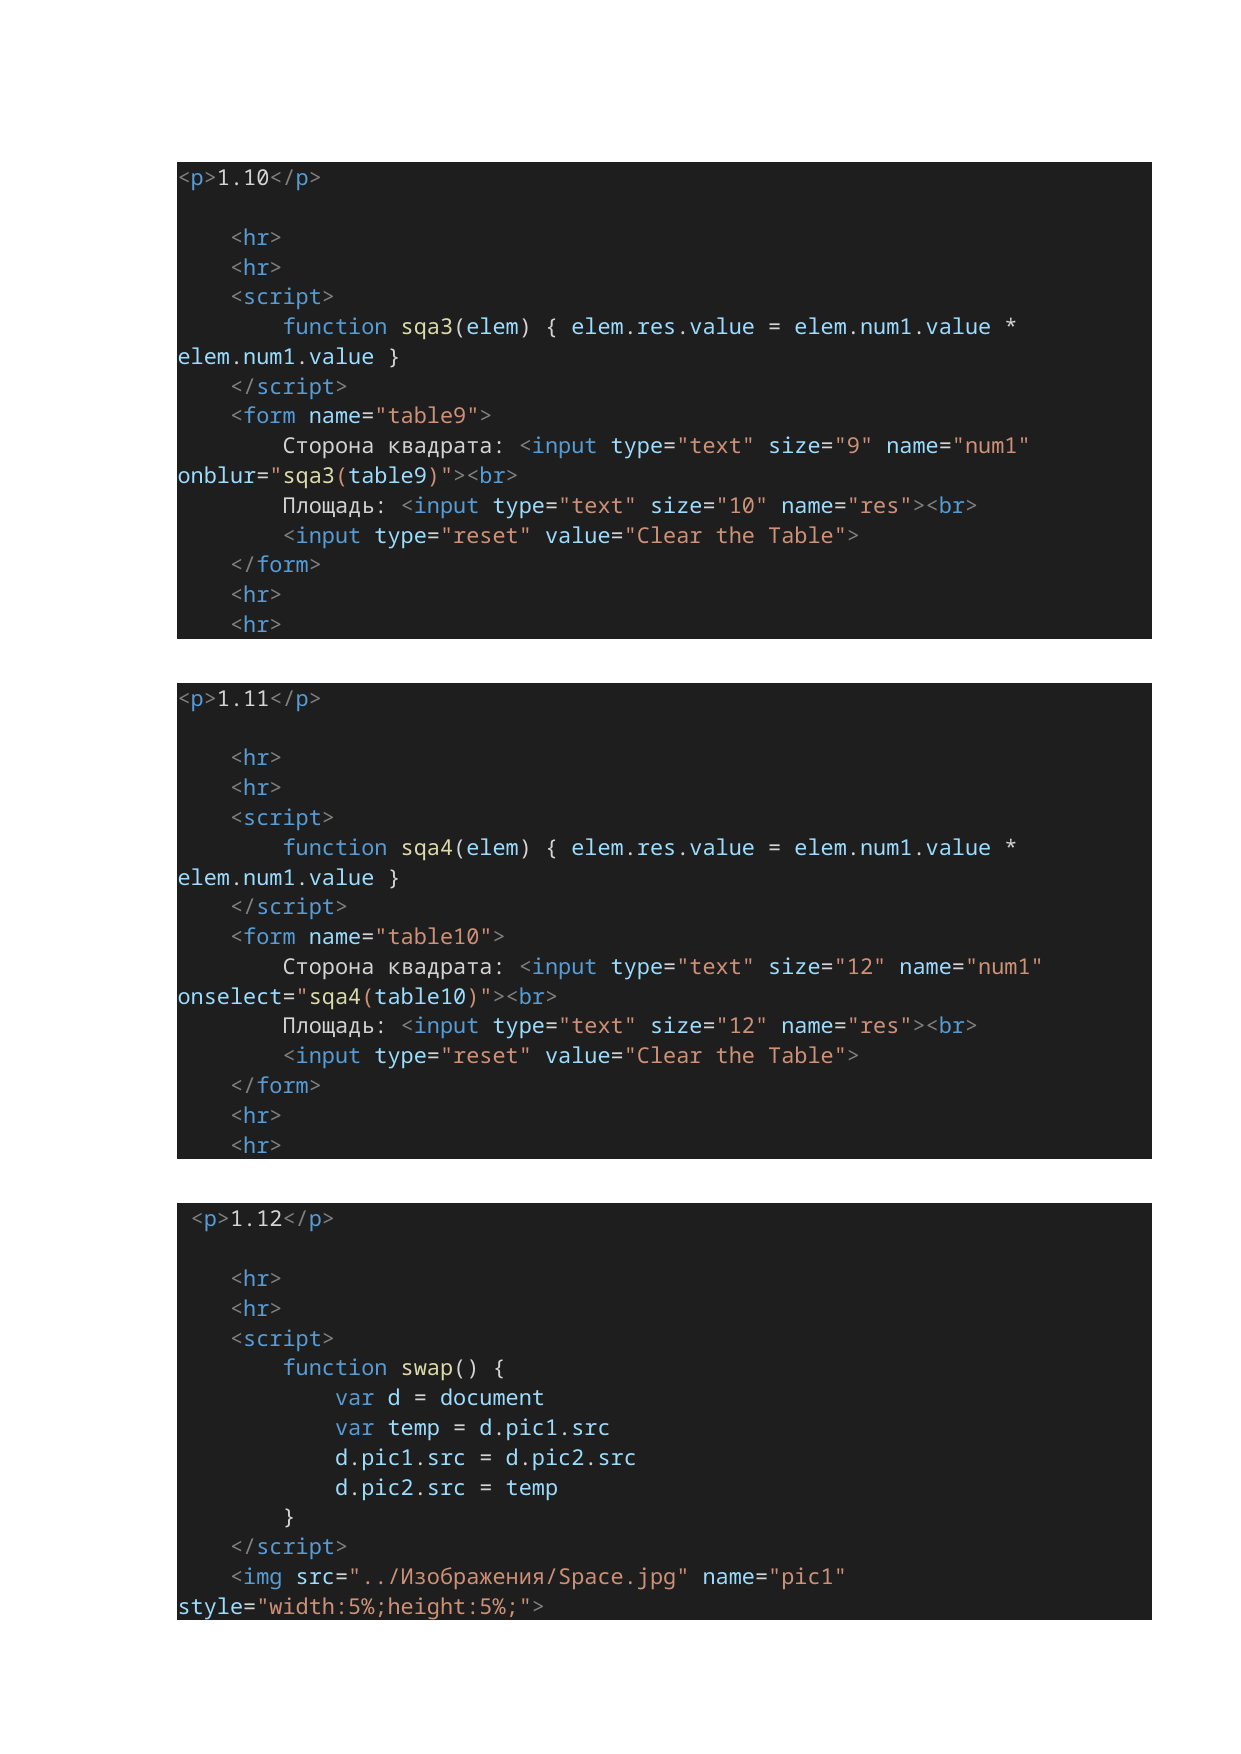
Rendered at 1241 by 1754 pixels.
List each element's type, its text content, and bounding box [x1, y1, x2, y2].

text <hr> [177, 1129, 1152, 1159]
text <hr> [177, 772, 1152, 802]
text </form> [177, 1070, 1152, 1100]
text <input type="reset" value="Clear the Table"> [177, 1040, 1152, 1070]
text <input type="reset" value="Clear the Table"> [177, 519, 1152, 549]
text <p>1.11</p> [177, 683, 1152, 712]
text Площадь: <input type="text" size="12" name="res"><br> [177, 1010, 1152, 1040]
text <img src="../Изображения/Space.jpg" name="pic1" style="width:5%;height:5%;"> [177, 1561, 1152, 1620]
text Сторона квадрата: <input type="text" size="9" name="num1" onblur="sqa3(table9)"><br> [177, 430, 1152, 490]
text </script> [177, 1531, 1152, 1561]
text <hr> [177, 1100, 1152, 1129]
text <script> [177, 1322, 1152, 1352]
text var temp = d.pic1.src [177, 1412, 1152, 1442]
text <form name="table10"> [177, 921, 1152, 951]
text <form name="table9"> [177, 400, 1152, 430]
text <p>1.10</p> [177, 162, 1152, 192]
text function swap() { [177, 1352, 1152, 1382]
text <hr> [177, 1293, 1152, 1322]
text d.pic1.src = d.pic2.src [177, 1442, 1152, 1471]
text </form> [177, 549, 1152, 579]
text <p>1.12</p> [177, 1203, 1152, 1233]
text <hr> [177, 609, 1152, 639]
text <hr> [177, 1263, 1152, 1293]
text function sqa3(elem) { elem.res.value = elem.num1.value * elem.num1.value } [177, 311, 1152, 371]
text d.pic2.src = temp [177, 1471, 1152, 1501]
text <script> [177, 281, 1152, 311]
text <hr> [177, 222, 1152, 251]
text </script> [177, 371, 1152, 400]
text Площадь: <input type="text" size="10" name="res"><br> [177, 490, 1152, 519]
text </script> [177, 891, 1152, 921]
text function sqa4(elem) { elem.res.value = elem.num1.value * elem.num1.value } [177, 832, 1152, 891]
text Сторона квадрата: <input type="text" size="12" name="num1" onselect="sqa4(table10)"><br> [177, 951, 1152, 1010]
text <hr> [177, 251, 1152, 281]
text } [177, 1501, 1152, 1531]
text <script> [177, 802, 1152, 832]
text var d = document [177, 1382, 1152, 1412]
text <hr> [177, 579, 1152, 609]
text <hr> [177, 742, 1152, 772]
